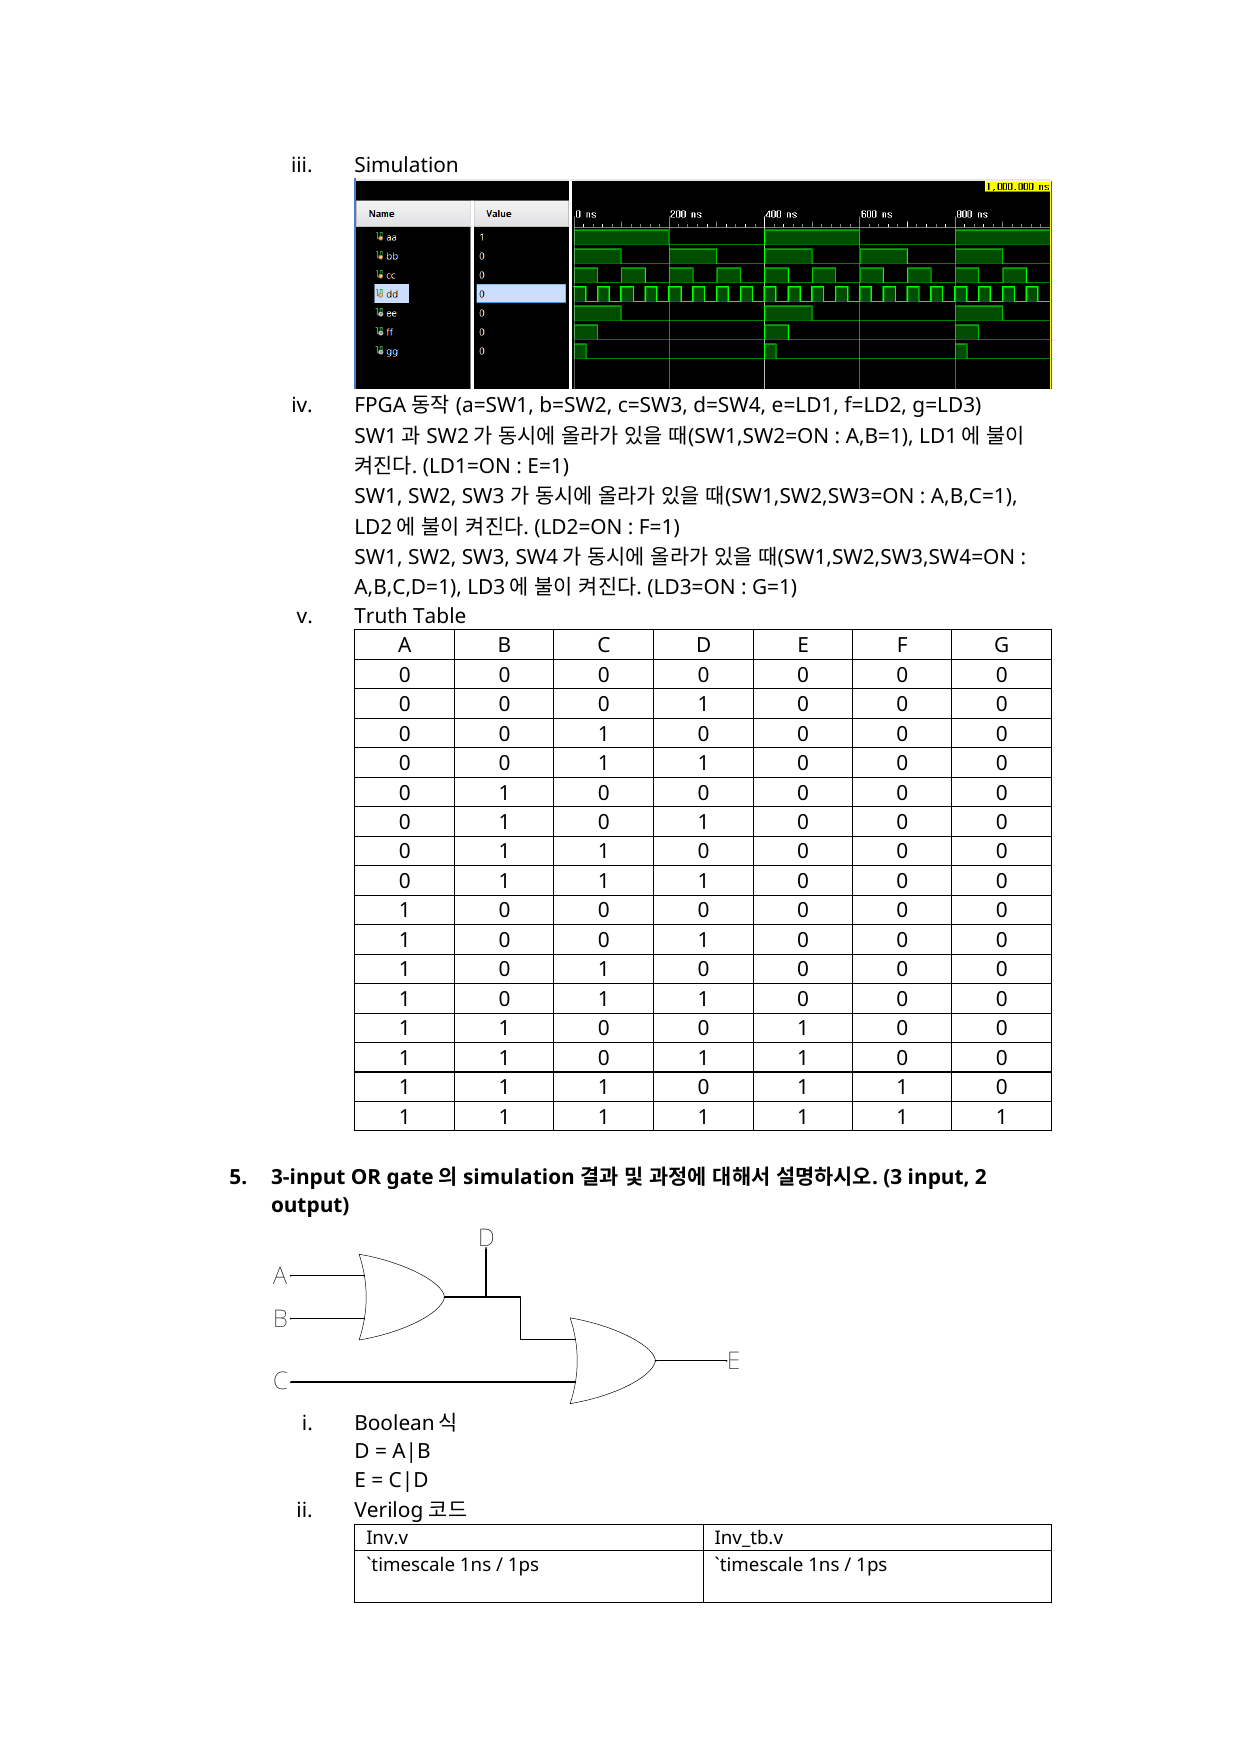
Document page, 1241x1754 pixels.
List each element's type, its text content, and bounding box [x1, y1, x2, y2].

table_cell 0 [554, 807, 653, 836]
table_cell 1 [355, 1073, 454, 1101]
table_cell 0 [554, 925, 653, 953]
table_cell 1 [355, 1014, 454, 1042]
table_cell 0 [455, 896, 553, 924]
table_cell 1 [455, 1043, 553, 1071]
table_cell 0 [654, 837, 753, 865]
table_cell 0 [654, 778, 753, 806]
table_cell 0 [952, 1043, 1051, 1071]
table_cell 1 [853, 1073, 951, 1101]
table_cell 0 [952, 807, 1051, 836]
table_cell 1 [754, 1073, 852, 1101]
table_cell 1 [754, 1102, 852, 1130]
table_cell 0 [355, 689, 454, 718]
table_cell 1 [355, 896, 454, 924]
table_cell 0 [455, 748, 553, 777]
table_cell 0 [853, 896, 951, 924]
table_cell 0 [952, 778, 1051, 806]
table_cell 0 [853, 866, 951, 894]
table_cell 0 [754, 896, 852, 924]
table_cell 1 [554, 984, 653, 1012]
table_header Inv_tb.v [704, 1525, 1051, 1550]
table_cell 0 [654, 660, 753, 688]
table_cell 0 [554, 778, 653, 806]
table_cell 0 [952, 719, 1051, 747]
table_cell 0 [554, 896, 653, 924]
table_cell 1 [952, 1102, 1051, 1130]
list 3-input OR gate의 simulation 결과 및 과정에 대해서 설명하시오. (3 input, 2 output) [229, 1160, 1053, 1219]
table_cell 1 [654, 1043, 753, 1071]
table_cell 0 [853, 1014, 951, 1042]
table_cell 0 [754, 984, 852, 1012]
table_cell 0 [853, 837, 951, 865]
table_cell 0 [455, 925, 553, 953]
table_cell 1 [554, 1102, 653, 1130]
table_cell 0 [355, 719, 454, 747]
table_cell 0 [455, 955, 553, 983]
table_cell 0 [853, 778, 951, 806]
table_header G [952, 630, 1051, 659]
table_cell 0 [455, 984, 553, 1012]
table_cell 0 [754, 955, 852, 983]
table_cell 0 [853, 984, 951, 1012]
table_cell 0 [654, 896, 753, 924]
table_cell 1 [654, 925, 753, 953]
table_cell 1 [355, 1102, 454, 1130]
table_cell 1 [654, 866, 753, 894]
table_cell 0 [853, 925, 951, 953]
table_cell 0 [654, 719, 753, 747]
table_cell 1 [455, 1073, 553, 1101]
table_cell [355, 1551, 703, 1602]
table_header F [853, 630, 951, 659]
table_cell 1 [654, 689, 753, 718]
table_cell 0 [754, 807, 852, 836]
table_cell 0 [754, 660, 852, 688]
table_cell 0 [853, 955, 951, 983]
table_cell 1 [355, 955, 454, 983]
table_cell 0 [754, 689, 852, 718]
table_cell 1 [455, 837, 553, 865]
table_cell 1 [554, 837, 653, 865]
table_header Inv.v [355, 1525, 703, 1550]
table_cell 0 [754, 748, 852, 777]
table_cell 1 [654, 1102, 753, 1130]
table_cell 1 [455, 866, 553, 894]
table_cell 0 [654, 1014, 753, 1042]
table_cell 0 [355, 866, 454, 894]
table_cell 0 [355, 837, 454, 865]
table_cell 1 [853, 1102, 951, 1130]
list FPGA 동작 (a=SW1, b=SW2, c=SW3, d=SW4, e=LD1, f=LD2, g=LD3) [312, 389, 1053, 419]
table_cell 1 [654, 748, 753, 777]
table_header A [355, 630, 454, 659]
table_cell 0 [952, 866, 1051, 894]
table_cell 0 [952, 1073, 1051, 1101]
table_cell 0 [455, 689, 553, 718]
table_cell 0 [952, 984, 1051, 1012]
text SW1과 SW2가 동시에 올라가 있을 때(SW1,SW2=ON : A,B=1), LD1에 불이 켜진다. (LD1=ON : E=1) [354, 419, 1053, 479]
table_cell 0 [355, 778, 454, 806]
table_cell 0 [952, 837, 1051, 865]
table_cell 0 [754, 866, 852, 894]
table_cell 0 [952, 955, 1051, 983]
table_cell 1 [554, 866, 653, 894]
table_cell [704, 1551, 1051, 1602]
list Verilog 코드 [312, 1493, 1053, 1524]
table_cell 0 [754, 778, 852, 806]
table_header E [754, 630, 852, 659]
table_header C [554, 630, 653, 659]
table_cell 1 [754, 1043, 852, 1071]
text D = A|B [354, 1436, 1053, 1465]
table_cell 0 [853, 748, 951, 777]
table_cell 0 [853, 689, 951, 718]
table_cell 1 [554, 748, 653, 777]
table_cell 0 [754, 837, 852, 865]
table_cell 0 [554, 660, 653, 688]
list Truth Table [312, 601, 1053, 629]
table_cell 0 [455, 660, 553, 688]
table_cell 0 [455, 719, 553, 747]
table_cell 1 [355, 1043, 454, 1071]
table_cell 0 [853, 660, 951, 688]
table_cell 0 [952, 896, 1051, 924]
table_cell 1 [455, 1014, 553, 1042]
table_cell 0 [355, 660, 454, 688]
table_cell 1 [654, 807, 753, 836]
table_cell 0 [554, 689, 653, 718]
table_cell 0 [754, 719, 852, 747]
table_cell 0 [853, 807, 951, 836]
table_cell 0 [754, 925, 852, 953]
table_cell 0 [654, 955, 753, 983]
table_cell 0 [654, 1073, 753, 1101]
table_cell 0 [952, 925, 1051, 953]
table_cell 1 [455, 807, 553, 836]
table_cell 0 [853, 1043, 951, 1071]
list Simulation [312, 150, 1053, 178]
text E = C|D [354, 1465, 1053, 1493]
text SW1, SW2, SW3 가 동시에 올라가 있을 때(SW1,SW2,SW3=ON : A,B,C=1), LD2에 불이 켜진다. (LD2=ON : F=1) [354, 479, 1053, 540]
table_cell 1 [554, 955, 653, 983]
table_cell 0 [554, 1043, 653, 1071]
table_cell 1 [754, 1014, 852, 1042]
table_cell 0 [853, 719, 951, 747]
table_header B [455, 630, 553, 659]
table_cell 1 [654, 984, 753, 1012]
table_cell 1 [554, 719, 653, 747]
table_cell 0 [952, 689, 1051, 718]
table_cell 0 [952, 660, 1051, 688]
table_header D [654, 630, 753, 659]
table_cell 0 [952, 1014, 1051, 1042]
table_cell 1 [355, 925, 454, 953]
table_cell 0 [355, 807, 454, 836]
text SW1, SW2, SW3, SW4가 동시에 올라가 있을 때(SW1,SW2,SW3,SW4=ON : A,B,C,D=1), LD3에 불이 켜진다. (LD3=ON : G=1) [354, 540, 1053, 601]
table_cell 1 [455, 1102, 553, 1130]
list Boolean식 [312, 1406, 1053, 1436]
table_cell 0 [952, 748, 1051, 777]
table_cell 1 [455, 778, 553, 806]
table_cell 1 [554, 1073, 653, 1101]
table_cell 0 [554, 1014, 653, 1042]
table_cell 1 [355, 984, 454, 1012]
table_cell 0 [355, 748, 454, 777]
picture [354, 178, 1052, 389]
